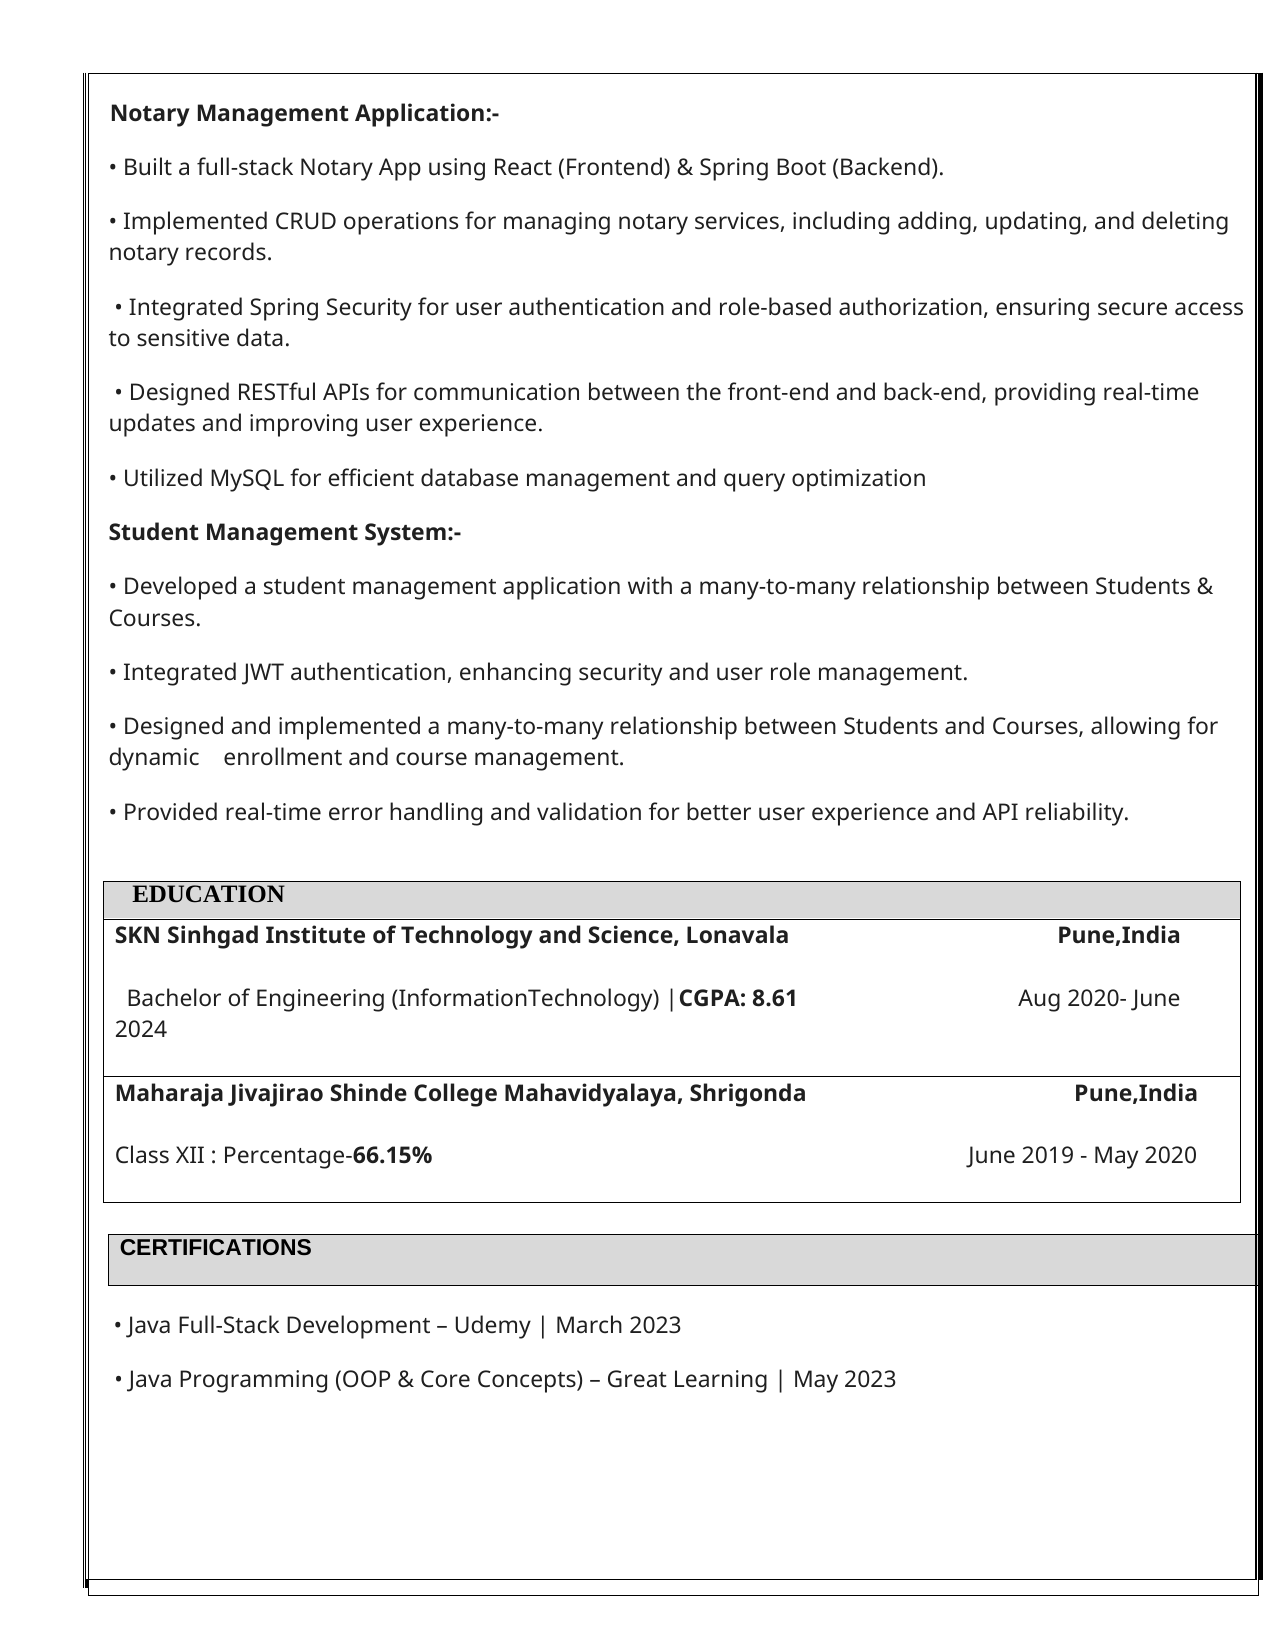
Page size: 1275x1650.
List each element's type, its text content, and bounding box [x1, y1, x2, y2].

table_header Notary Management Application:- • Built a full-stack Notary App using React (Frontend) & Spring Boot (Backend). • Implemented CRUD operations for managing notary services, including adding, updating, and deleting notary records. • Integrated Spring Security for user authentication and role-based authorization, ensuring secure access to sensitive data. • Designed RESTful APIs for communication between the front-end and back-end, providing real-time updates and improving user experience. • Utilized MySQL for efficient database management and query optimization Student Management System:- • Developed a student management application with a many-to-many relationship between Students & Courses. • Integrated JWT authentication, enhancing security and user role management. • Designed and implemented a many-to-many relationship between Students and Courses, allowing for dynamic enrollment and course management. • Provided real-time error handling and validation for better user experience and API reliability. • Java Full-Stack Development – Udemy | March 2023 • Java Programming (OOP & Core Concepts) – Great Learning | May 2023 [89, 74, 1255, 1579]
table_cell [89, 1579, 1258, 1595]
